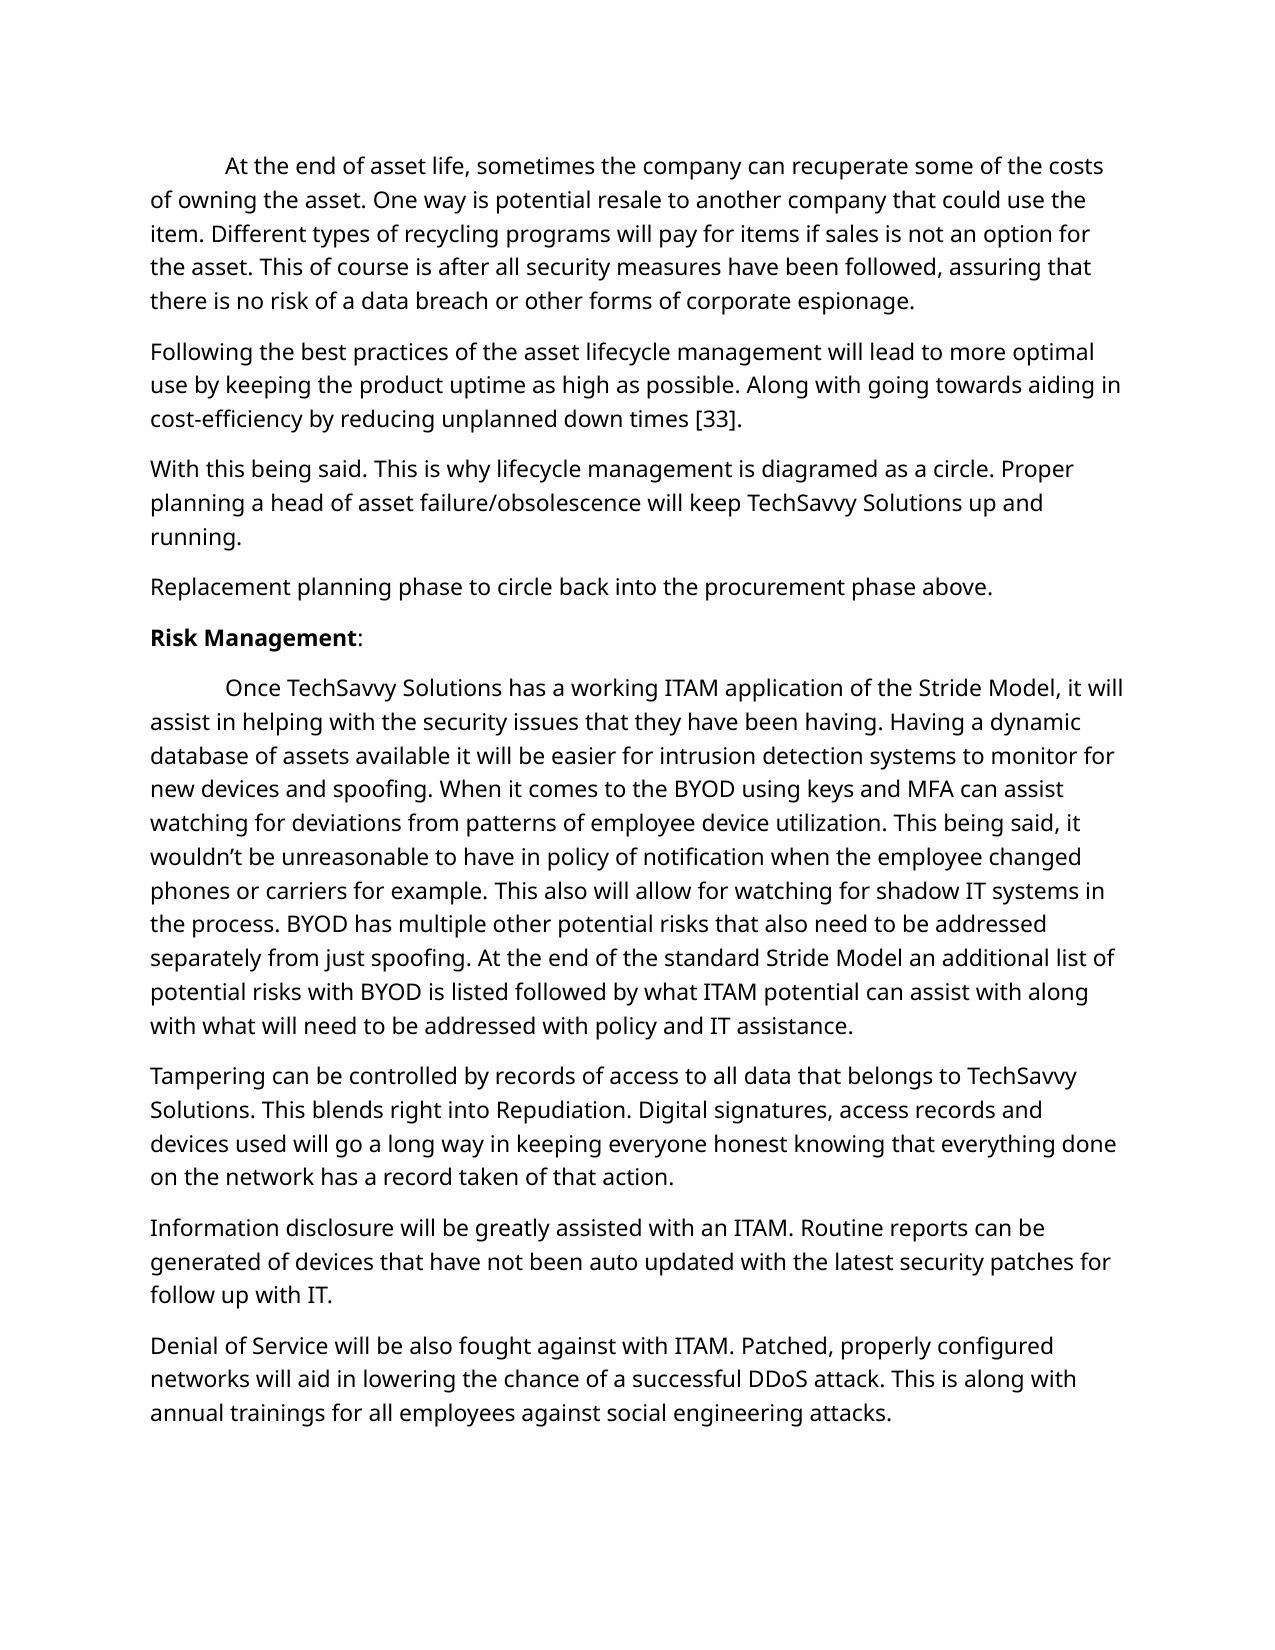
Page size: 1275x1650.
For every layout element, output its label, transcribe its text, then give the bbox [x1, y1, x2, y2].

text With this being said. This is why lifecycle management is diagramed as a circle. Proper planning a head of asset failure/obsolescence will keep TechSavvy Solutions up and running. [150, 453, 1125, 552]
text Replacement planning phase to circle back into the procurement phase above. [150, 571, 1125, 602]
text Information disclosure will be greatly assisted with an ITAM. Routine reports can be generated of devices that have not been auto updated with the latest security patches for follow up with IT. [150, 1212, 1125, 1310]
text Following the best practices of the asset lifecycle management will lead to more optimal use by keeping the product uptime as high as possible. Along with going towards aiding in cost-efficiency by reducing unplanned down times. [150, 335, 1125, 434]
text Tampering can be controlled by records of access to all data that belongs to TechSavvy Solutions. This blends right into Repudiation. Digital signatures, access records and devices used will go a long way in keeping everyone honest knowing that everything done on the network has a record taken of that action. [150, 1060, 1125, 1192]
text Risk Management: [150, 622, 1125, 653]
text Denial of Service will be also fought against with ITAM. Patched, properly configured networks will aid in lowering the chance of a successful DDoS attack. This is along with annual trainings for all employees against social engineering attacks. [150, 1329, 1125, 1428]
text Once TechSavvy Solutions has a working ITAM application of the Stride Model, it will assist in helping with the security issues that they have been having. Having a dynamic database of assets available it will be easier for intrusion detection systems to monitor for new devices and spoofing. When it comes to the BYOD using keys and MFA can assist watching for deviations from patterns of employee device utilization. This being said, it wouldn’t be unreasonable to have in policy of notification when the employee changed phones or carriers for example. This also will allow for watching for shadow IT systems in the process. BYOD has multiple other potential risks that also need to be addressed separately from just spoofing. At the end of the standard Stride Model an additional list of potential risks with BYOD is listed followed by what ITAM potential can assist with along with what will need to be addressed with policy and IT assistance. [150, 672, 1125, 1041]
text At the end of asset life, sometimes the company can recuperate some of the costs of owning the asset. One way is potential resale to another company that could use the item. Different types of recycling programs will pay for items if sales is not an option for the asset. This of course is after all security measures have been followed, assuring that there is no risk of a data breach or other forms of corporate espionage. [150, 150, 1125, 316]
